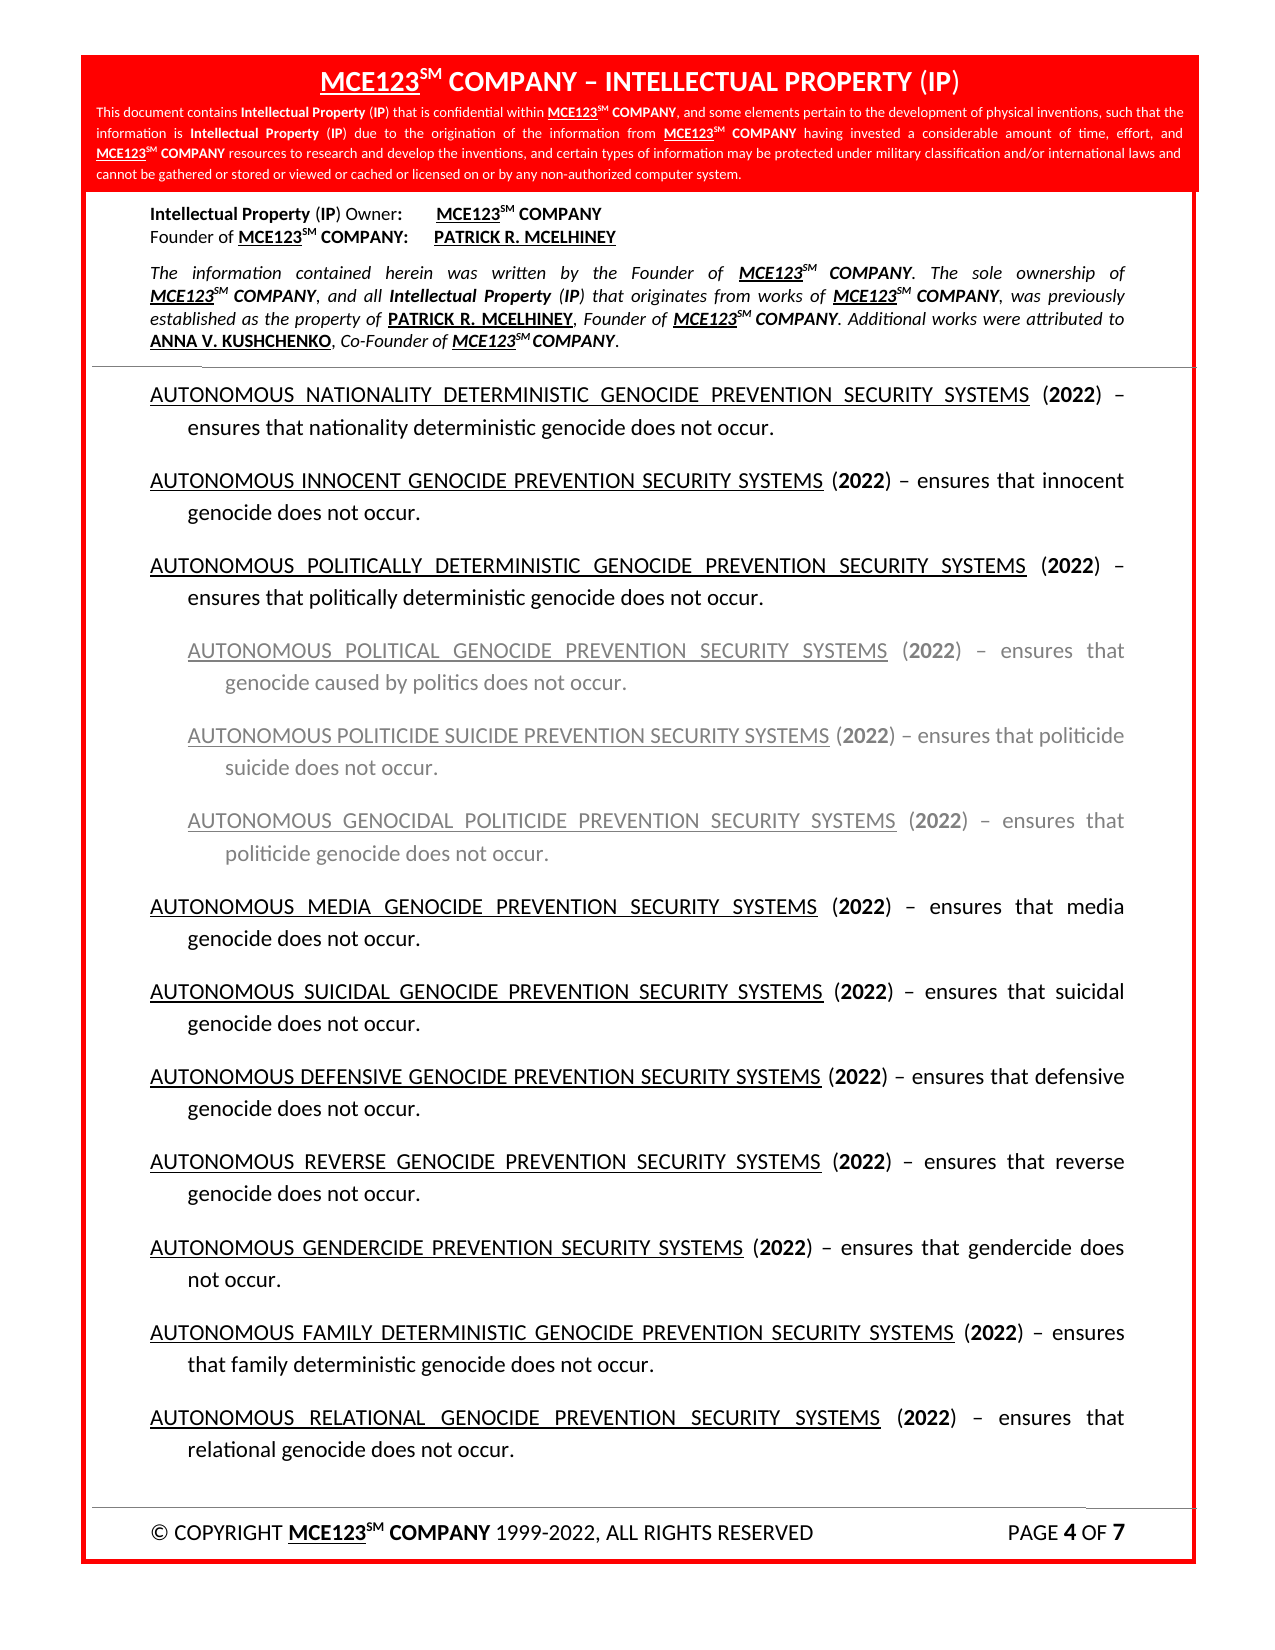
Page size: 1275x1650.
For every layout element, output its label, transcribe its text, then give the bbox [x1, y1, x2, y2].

text AUTONOMOUS POLITICIDE SUICIDE PREVENTION SECURITY SYSTEMS (2022) – ensures that politicide suicide does not occur. [187, 721, 1125, 782]
text AUTONOMOUS RELATIONAL GENOCIDE PREVENTION SECURITY SYSTEMS (2022) – ensures that relational genocide does not occur. [150, 1403, 1125, 1463]
text AUTONOMOUS DEFENSIVE GENOCIDE PREVENTION SECURITY SYSTEMS (2022) – ensures that defensive genocide does not occur. [150, 1062, 1125, 1122]
text AUTONOMOUS REVERSE GENOCIDE PREVENTION SECURITY SYSTEMS (2022) – ensures that reverse genocide does not occur. [150, 1147, 1125, 1208]
text AUTONOMOUS NATIONALITY DETERMINISTIC GENOCIDE PREVENTION SECURITY SYSTEMS (2022) – ensures that nationality deterministic genocide does not occur. [150, 381, 1125, 441]
text AUTONOMOUS GENOCIDAL POLITICIDE PREVENTION SECURITY SYSTEMS (2022) – ensures that politicide genocide does not occur. [187, 807, 1125, 867]
text AUTONOMOUS FAMILY DETERMINISTIC GENOCIDE PREVENTION SECURITY SYSTEMS (2022) – ensures that family deterministic genocide does not occur. [150, 1318, 1125, 1378]
text AUTONOMOUS POLITICALLY DETERMINISTIC GENOCIDE PREVENTION SECURITY SYSTEMS (2022) – ensures that politically deterministic genocide does not occur. [150, 551, 1125, 611]
text AUTONOMOUS MEDIA GENOCIDE PREVENTION SECURITY SYSTEMS (2022) – ensures that media genocide does not occur. [150, 892, 1125, 952]
text AUTONOMOUS SUICIDAL GENOCIDE PREVENTION SECURITY SYSTEMS (2022) – ensures that suicidal genocide does not occur. [150, 977, 1125, 1037]
text AUTONOMOUS INNOCENT GENOCIDE PREVENTION SECURITY SYSTEMS (2022) – ensures that innocent genocide does not occur. [150, 466, 1125, 526]
text AUTONOMOUS POLITICAL GENOCIDE PREVENTION SECURITY SYSTEMS (2022) – ensures that genocide caused by politics does not occur. [187, 636, 1125, 696]
text AUTONOMOUS GENDERCIDE PREVENTION SECURITY SYSTEMS (2022) – ensures that gendercide does not occur. [150, 1233, 1125, 1293]
